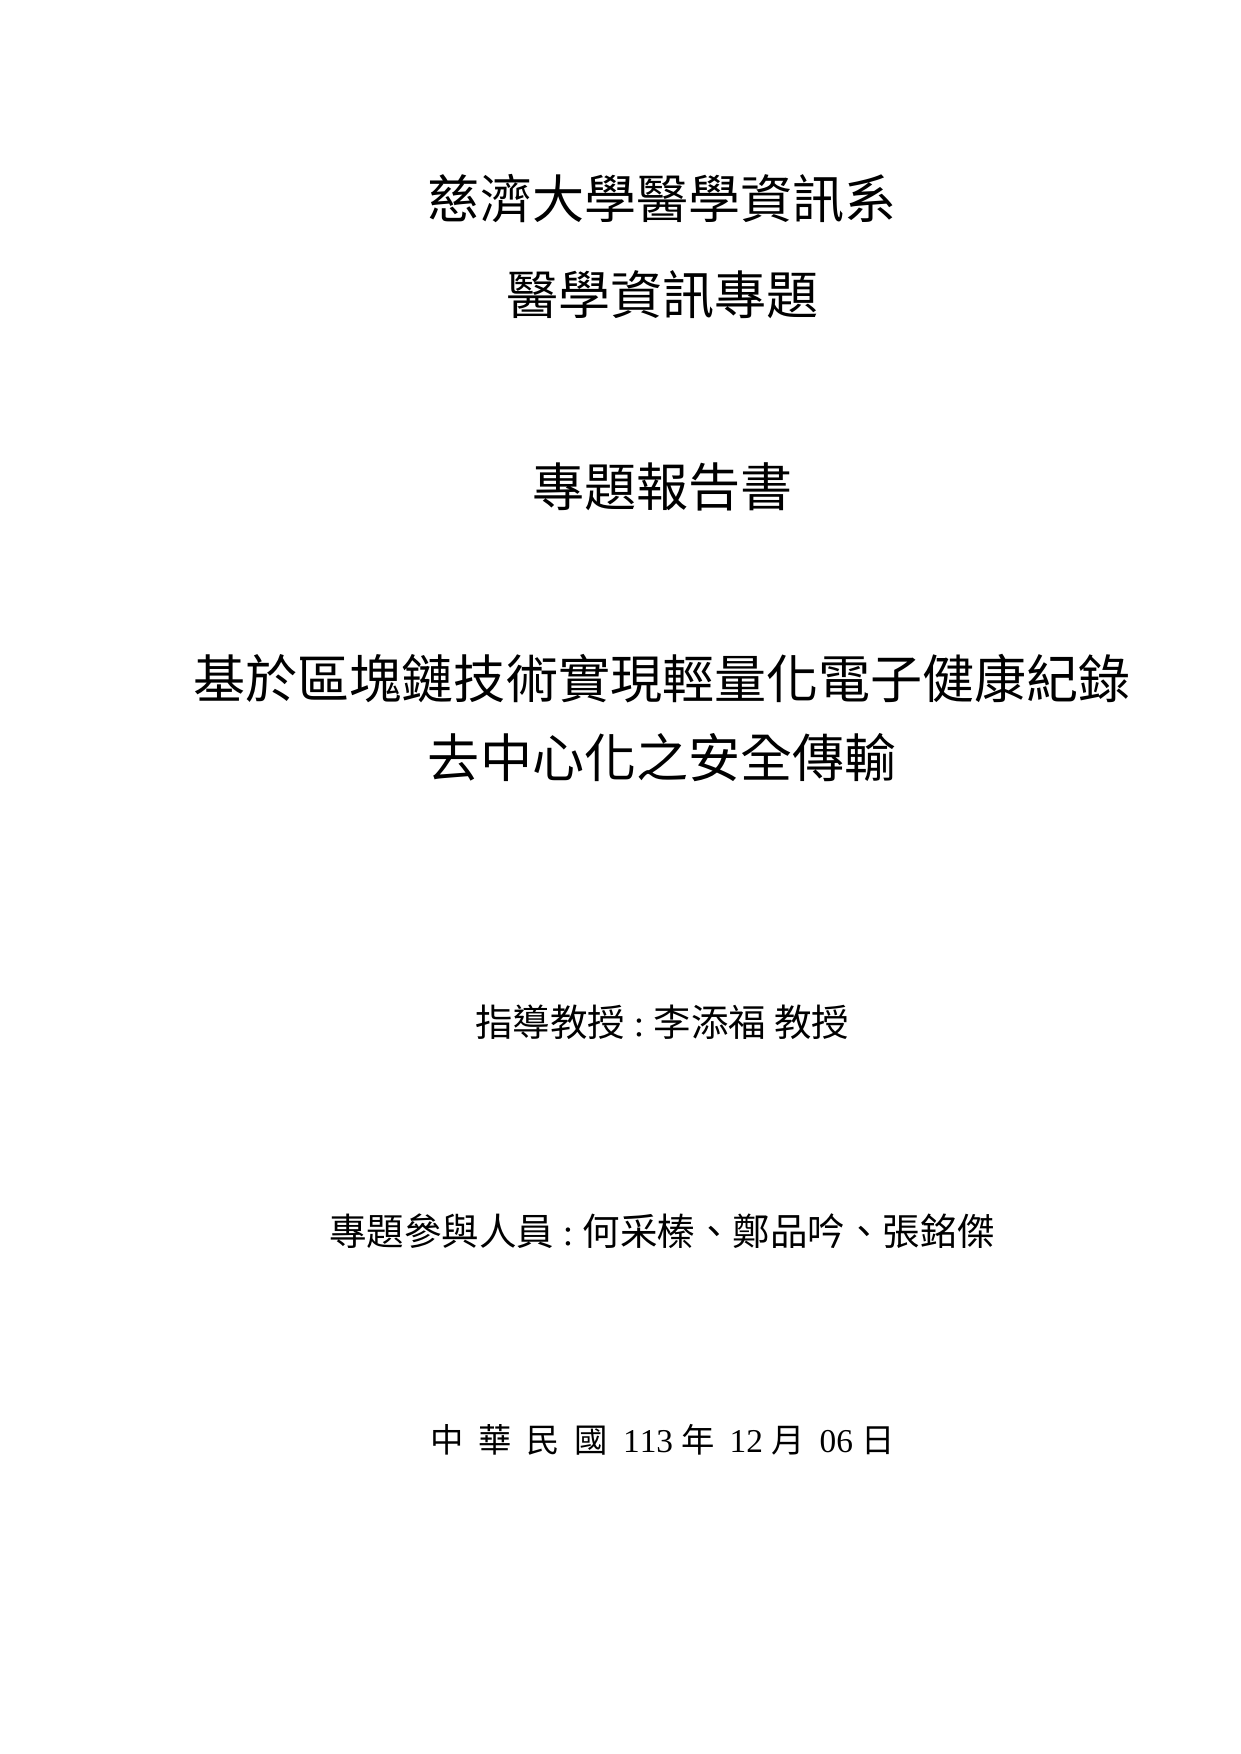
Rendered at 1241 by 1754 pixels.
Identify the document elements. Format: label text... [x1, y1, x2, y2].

text 專題參與人員 : 何采榛、鄭品吟、張銘傑 [187, 1189, 1137, 1269]
text 中 華 民 國 113 年 12 月 06 日 [187, 1398, 1137, 1477]
text 指導教授 : 李添福 教授 [187, 981, 1137, 1060]
text 專題報告書 [187, 444, 1137, 523]
text 醫學資訊專題 [187, 252, 1137, 331]
text 基於區塊鏈技術實現輕量化電子健康紀錄去中心化之安全傳輸 [187, 636, 1137, 795]
text 慈濟大學醫學資訊系 [187, 156, 1137, 235]
